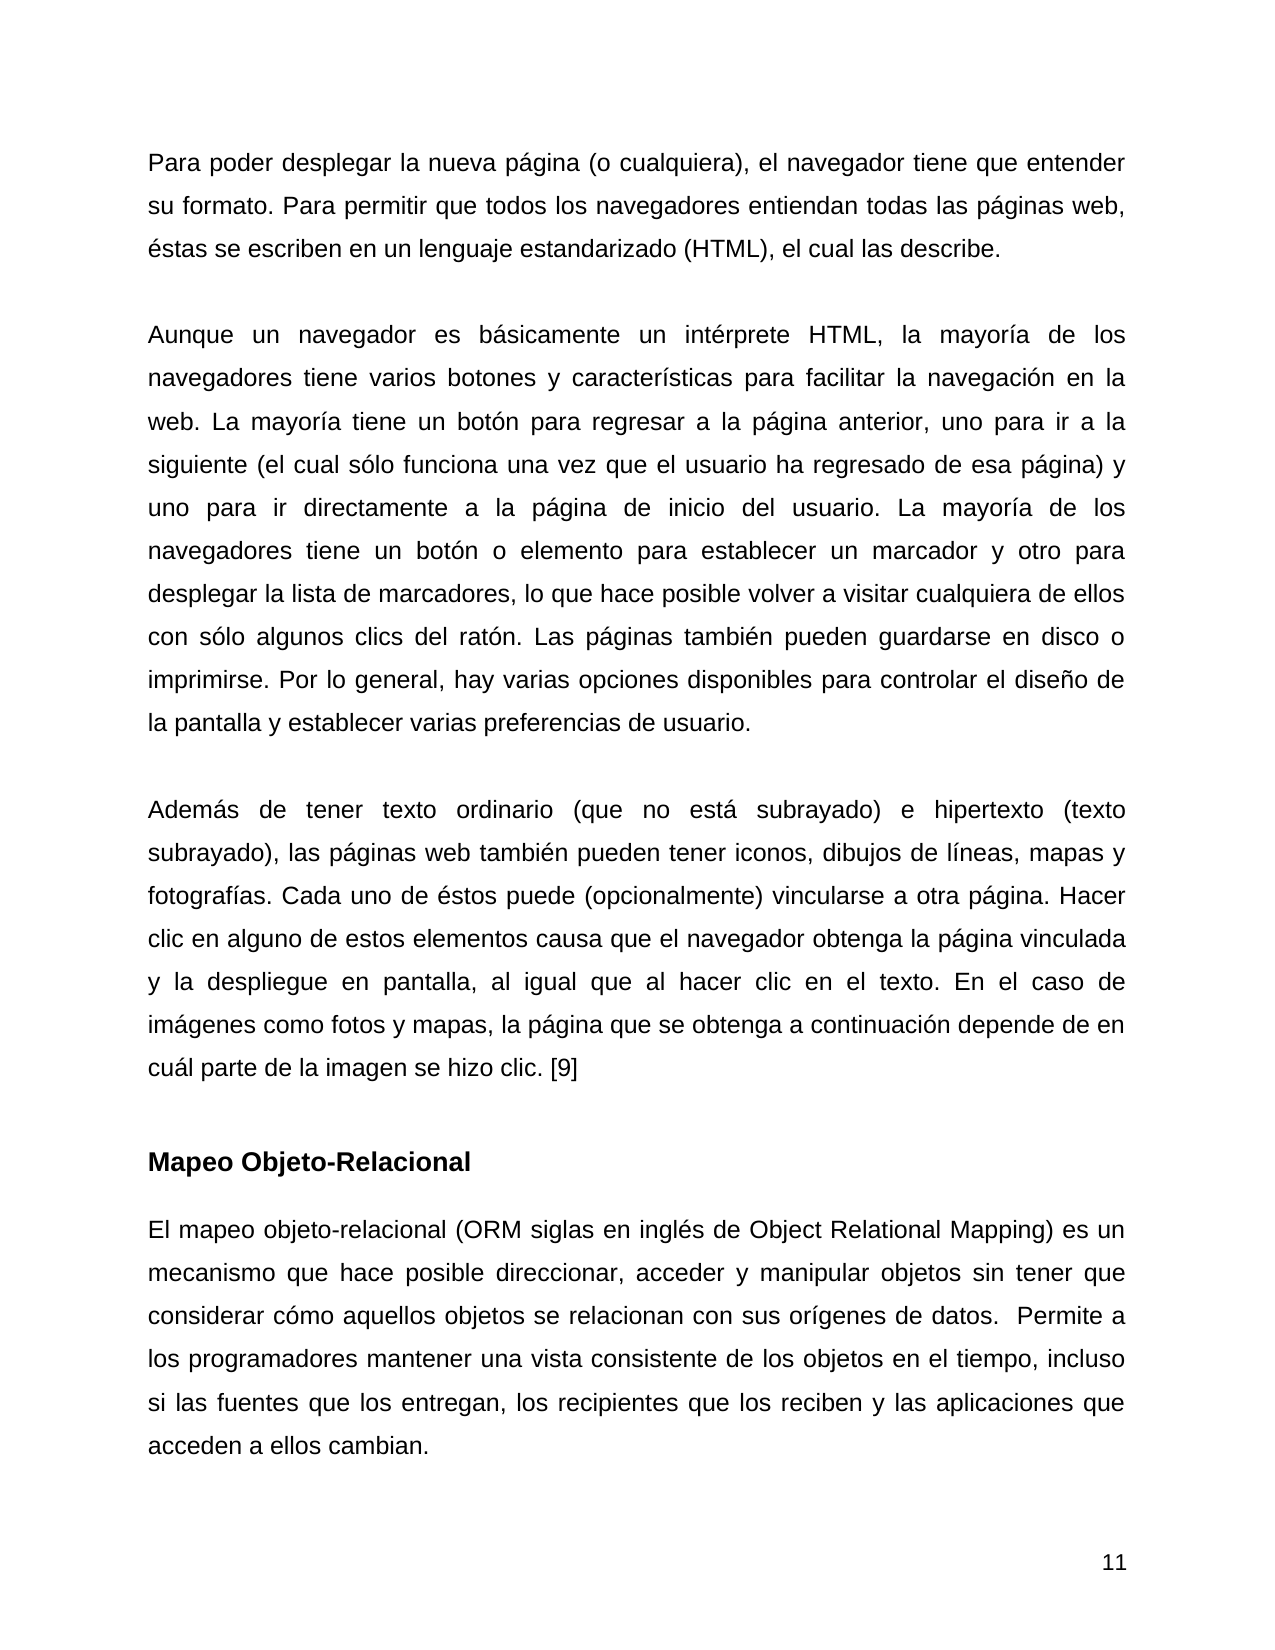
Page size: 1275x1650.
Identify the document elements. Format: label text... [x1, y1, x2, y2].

text Mapeo Objeto-Relacional [148, 1146, 1127, 1177]
text Además de tener texto ordinario (que no está subrayado) e hipertexto (texto subrayado), las páginas web también pueden tener iconos, dibujos de líneas, mapas y fotografías. Cada uno de éstos puede (opcionalmente) vincularse a otra página. Hacer clic en alguno de estos elementos causa que el navegador obtenga la página vinculada y la despliegue en pantalla, al igual que al hacer clic en el texto. En el caso de imágenes como fotos y mapas, la página que se obtenga a continuación depende de en cuál parte de la imagen se hizo clic. [9] [148, 794, 1127, 1082]
text El mapeo objeto-relacional (ORM siglas en inglés de Object Relational Mapping) es un mecanismo que hace posible direccionar, acceder y manipular objetos sin tener que considerar cómo aquellos objetos se relacionan con sus orígenes de datos. Permite a los programadores mantener una vista consistente de los objetos en el tiempo, incluso si las fuentes que los entregan, los recipientes que los reciben y las aplicaciones que acceden a ellos cambian. [148, 1215, 1127, 1459]
text Aunque un navegador es básicamente un intérprete HTML, la mayoría de los navegadores tiene varios botones y características para facilitar la navegación en la web. La mayoría tiene un botón para regresar a la página anterior, uno para ir a la siguiente (el cual sólo funciona una vez que el usuario ha regresado de esa página) y uno para ir directamente a la página de inicio del usuario. La mayoría de los navegadores tiene un botón o elemento para establecer un marcador y otro para desplegar la lista de marcadores, lo que hace posible volver a visitar cualquiera de ellos con sólo algunos clics del ratón. Las páginas también pueden guardarse en disco o imprimirse. Por lo general, hay varias opciones disponibles para controlar el diseño de la pantalla y establecer varias preferencias de usuario. [148, 320, 1127, 737]
text Para poder desplegar la nueva página (o cualquiera), el navegador tiene que entender su formato. Para permitir que todos los navegadores entiendan todas las páginas web, éstas se escriben en un lenguaje estandarizado (HTML), el cual las describe. [148, 148, 1127, 263]
